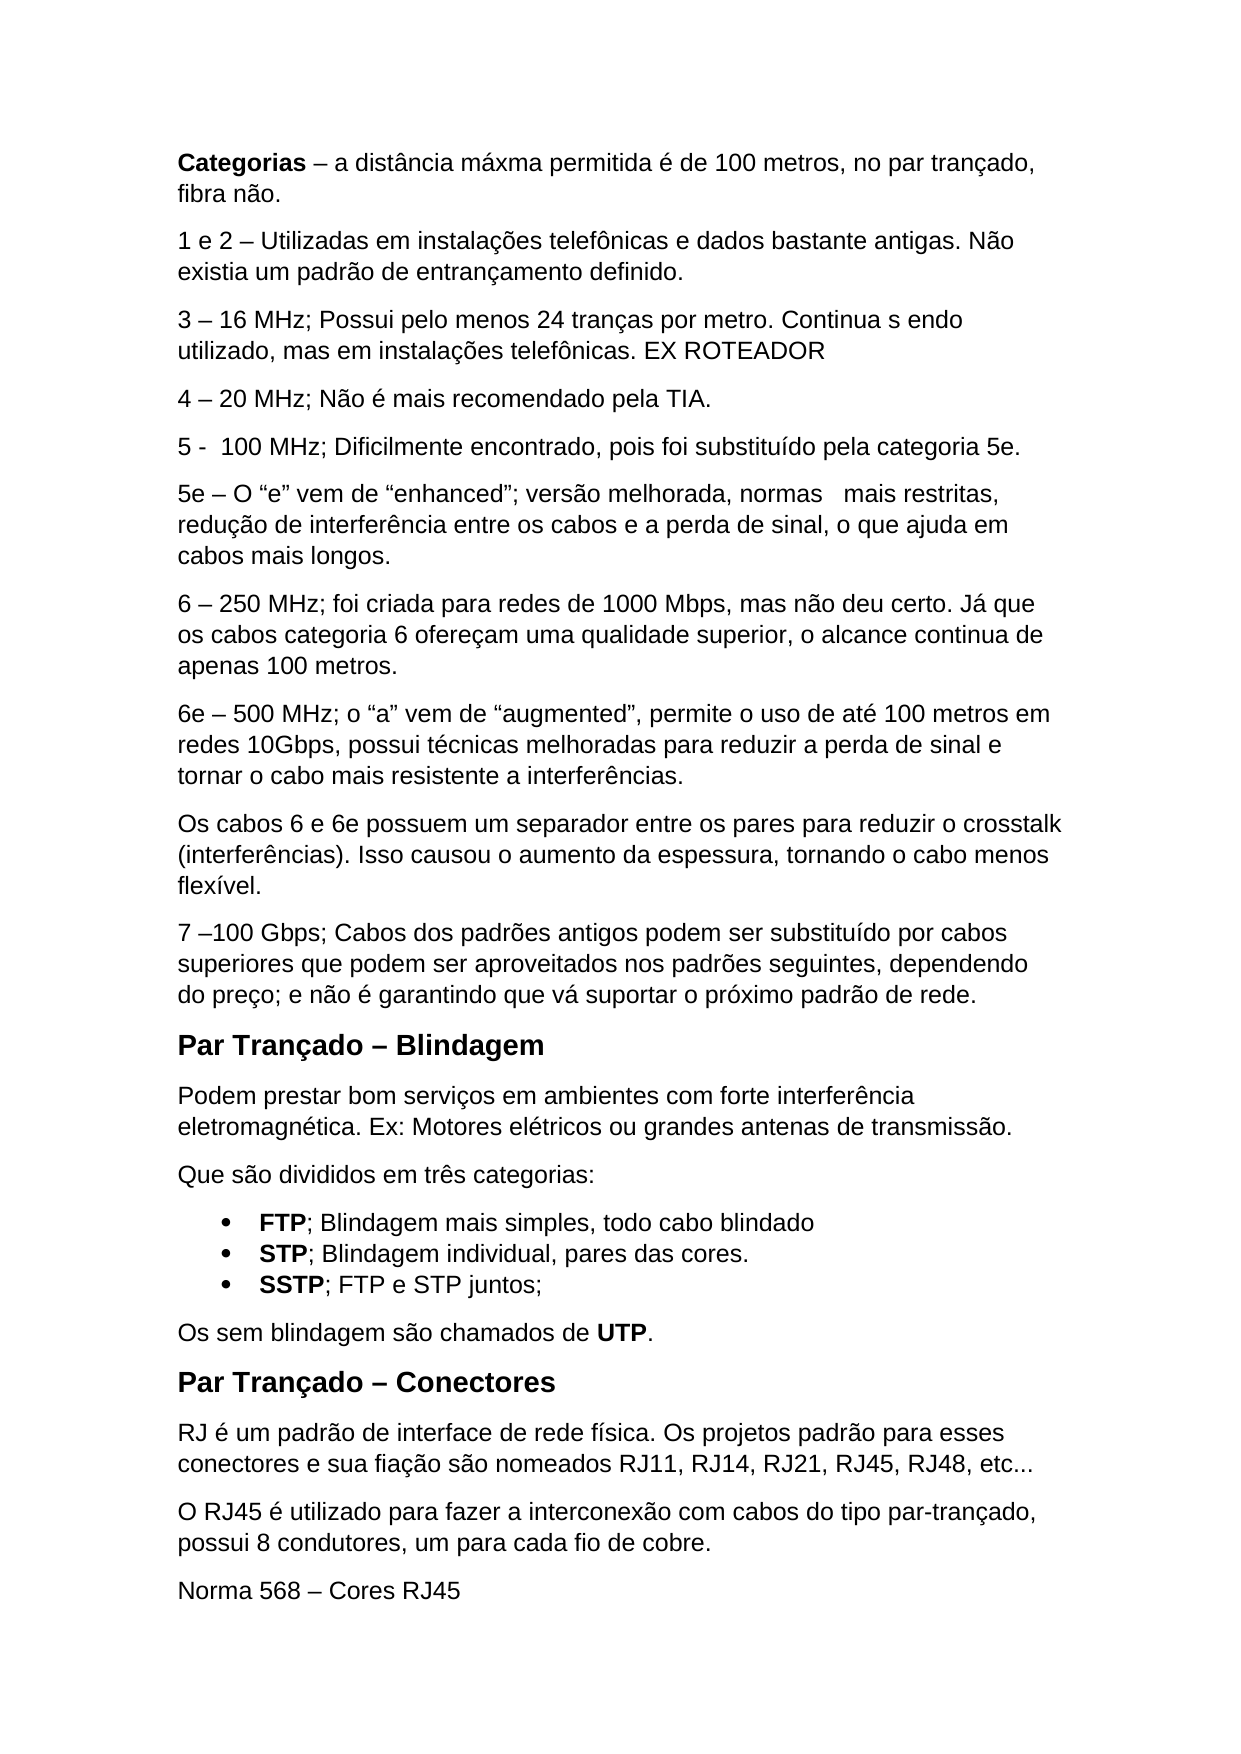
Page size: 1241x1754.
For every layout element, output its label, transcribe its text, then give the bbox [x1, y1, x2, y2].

text Os sem blindagem são chamados de UTP. [177, 1318, 1063, 1346]
list STP; Blindagem individual, pares das cores. [222, 1239, 1063, 1267]
text Podem prestar bom serviços em ambientes com forte interferência eletromagnética. Ex: Motores elétricos ou grandes antenas de transmissão. [177, 1081, 1063, 1141]
text Categorias – a distância máxma permitida é de 100 metros, no par trançado, fibra não. [177, 148, 1063, 207]
text Norma 568 – Cores RJ45 [177, 1576, 1063, 1604]
text 6e – 500 MHz; o “a” vem de “augmented”, permite o uso de até 100 metros em redes 10Gbps, possui técnicas melhoradas para reduzir a perda de sinal e tornar o cabo mais resistente a interferências. [177, 699, 1063, 790]
text Par Trançado – Conectores [177, 1365, 1063, 1399]
text Par Trançado – Blindagem [177, 1028, 1063, 1062]
text O RJ45 é utilizado para fazer a interconexão com cabos do tipo par-trançado, possui 8 condutores, um para cada fio de cobre. [177, 1497, 1063, 1557]
text Os cabos 6 e 6e possuem um separador entre os pares para reduzir o crosstalk (interferências). Isso causou o aumento da espessura, tornando o cabo menos flexível. [177, 809, 1063, 899]
text 3 – 16 MHz; Possui pelo menos 24 tranças por metro. Continua s endo utilizado, mas em instalações telefônicas. EX ROTEADOR [177, 305, 1063, 365]
text 5 - 100 MHz; Dificilmente encontrado, pois foi substituído pela categoria 5e. [177, 432, 1063, 460]
text 6 – 250 MHz; foi criada para redes de 1000 Mbps, mas não deu certo. Já que os cabos categoria 6 ofereçam uma qualidade superior, o alcance continua de apenas 100 metros. [177, 589, 1063, 680]
text 5e – O “e” vem de “enhanced”; versão melhorada, normas mais restritas, redução de interferência entre os cabos e a perda de sinal, o que ajuda em cabos mais longos. [177, 479, 1063, 570]
text 1 e 2 – Utilizadas em instalações telefônicas e dados bastante antigas. Não existia um padrão de entrançamento definido. [177, 226, 1063, 286]
text RJ é um padrão de interface de rede física. Os projetos padrão para esses conectores e sua fiação são nomeados RJ11, RJ14, RJ21, RJ45, RJ48, etc... [177, 1418, 1063, 1478]
text Que são divididos em três categorias: [177, 1160, 1063, 1188]
text 7 –100 Gbps; Cabos dos padrões antigos podem ser substituído por cabos superiores que podem ser aproveitados nos padrões seguintes, dependendo do preço; e não é garantindo que vá suportar o próximo padrão de rede. [177, 918, 1063, 1009]
text 4 – 20 MHz; Não é mais recomendado pela TIA. [177, 384, 1063, 413]
list SSTP; FTP e STP juntos; [222, 1270, 1063, 1299]
list FTP; Blindagem mais simples, todo cabo blindado [222, 1207, 1063, 1236]
